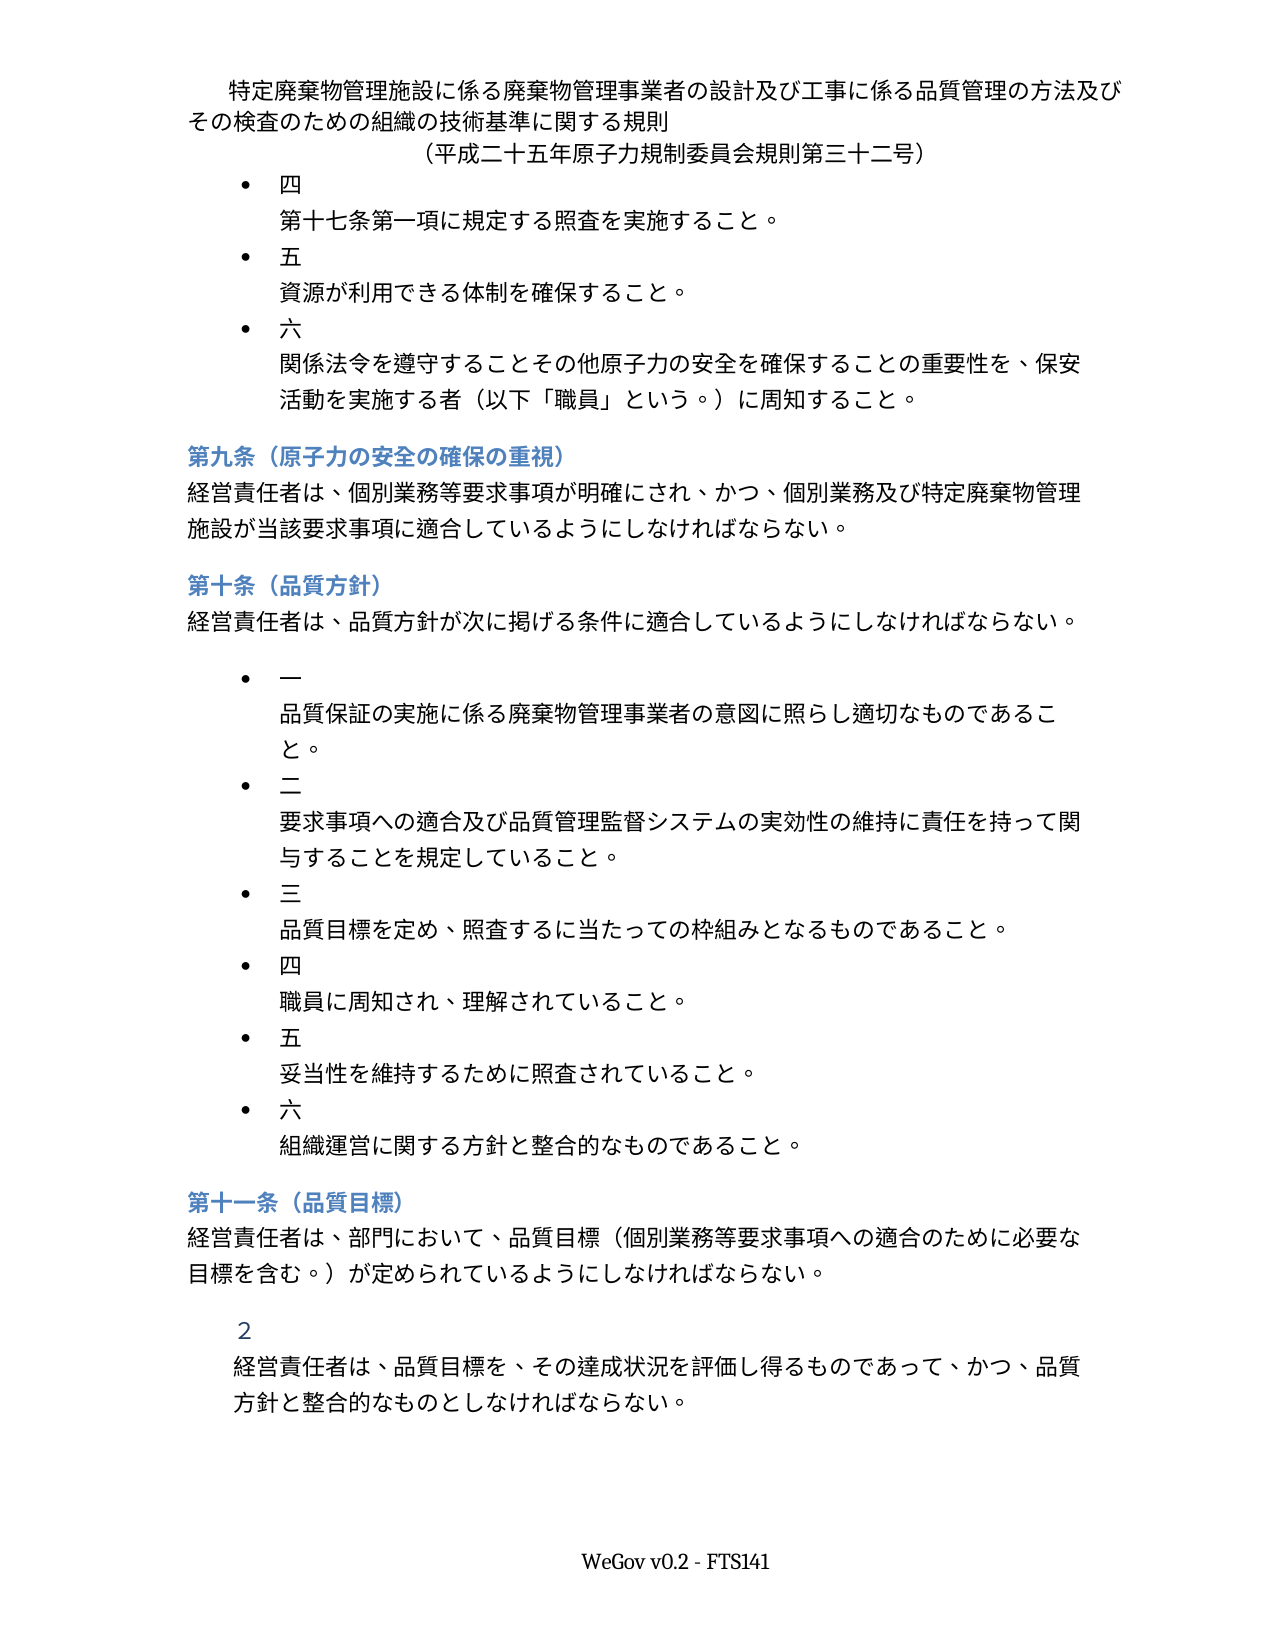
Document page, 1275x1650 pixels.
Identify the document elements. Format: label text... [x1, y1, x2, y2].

text 経営責任者は、品質方針が次に掲げる条件に適合しているようにしなければならない。 [187, 606, 1087, 637]
subtitle 第九条（原子力の安全の確保の重視） [187, 441, 1087, 472]
list 四 第十七条第一項に規定する照査を実施すること。 [242, 169, 1087, 236]
text 経営責任者は、部門において、品質目標（個別業務等要求事項への適合のために必要な目標を含む。）が定められているようにしなければならない。 [187, 1222, 1087, 1289]
subtitle ２ [233, 1315, 1087, 1346]
list 四 職員に周知され、理解されていること。 [242, 950, 1087, 1017]
list 一 品質保証の実施に係る廃棄物管理事業者の意図に照らし適切なものであること。 [242, 662, 1087, 766]
text 経営責任者は、個別業務等要求事項が明確にされ、かつ、個別業務及び特定廃棄物管理施設が当該要求事項に適合しているようにしなければならない。 [187, 477, 1087, 544]
list 三 品質目標を定め、照査するに当たっての枠組みとなるものであること。 [242, 878, 1087, 945]
subtitle 第十一条（品質目標） [187, 1186, 1087, 1218]
list 五 資源が利用できる体制を確保すること。 [242, 241, 1087, 308]
subtitle 第十条（品質方針） [187, 570, 1087, 601]
list 六 関係法令を遵守することその他原子力の安全を確保することの重要性を、保安活動を実施する者（以下「職員」という。）に周知すること。 [242, 312, 1087, 416]
list 六 組織運営に関する方針と整合的なものであること。 [242, 1094, 1087, 1161]
list 五 妥当性を維持するために照査されていること。 [242, 1022, 1087, 1089]
text 経営責任者は、品質目標を、その達成状況を評価し得るものであって、かつ、品質方針と整合的なものとしなければならない。 [233, 1351, 1087, 1418]
list 二 要求事項への適合及び品質管理監督システムの実効性の維持に責任を持って関与することを規定していること。 [242, 770, 1087, 873]
